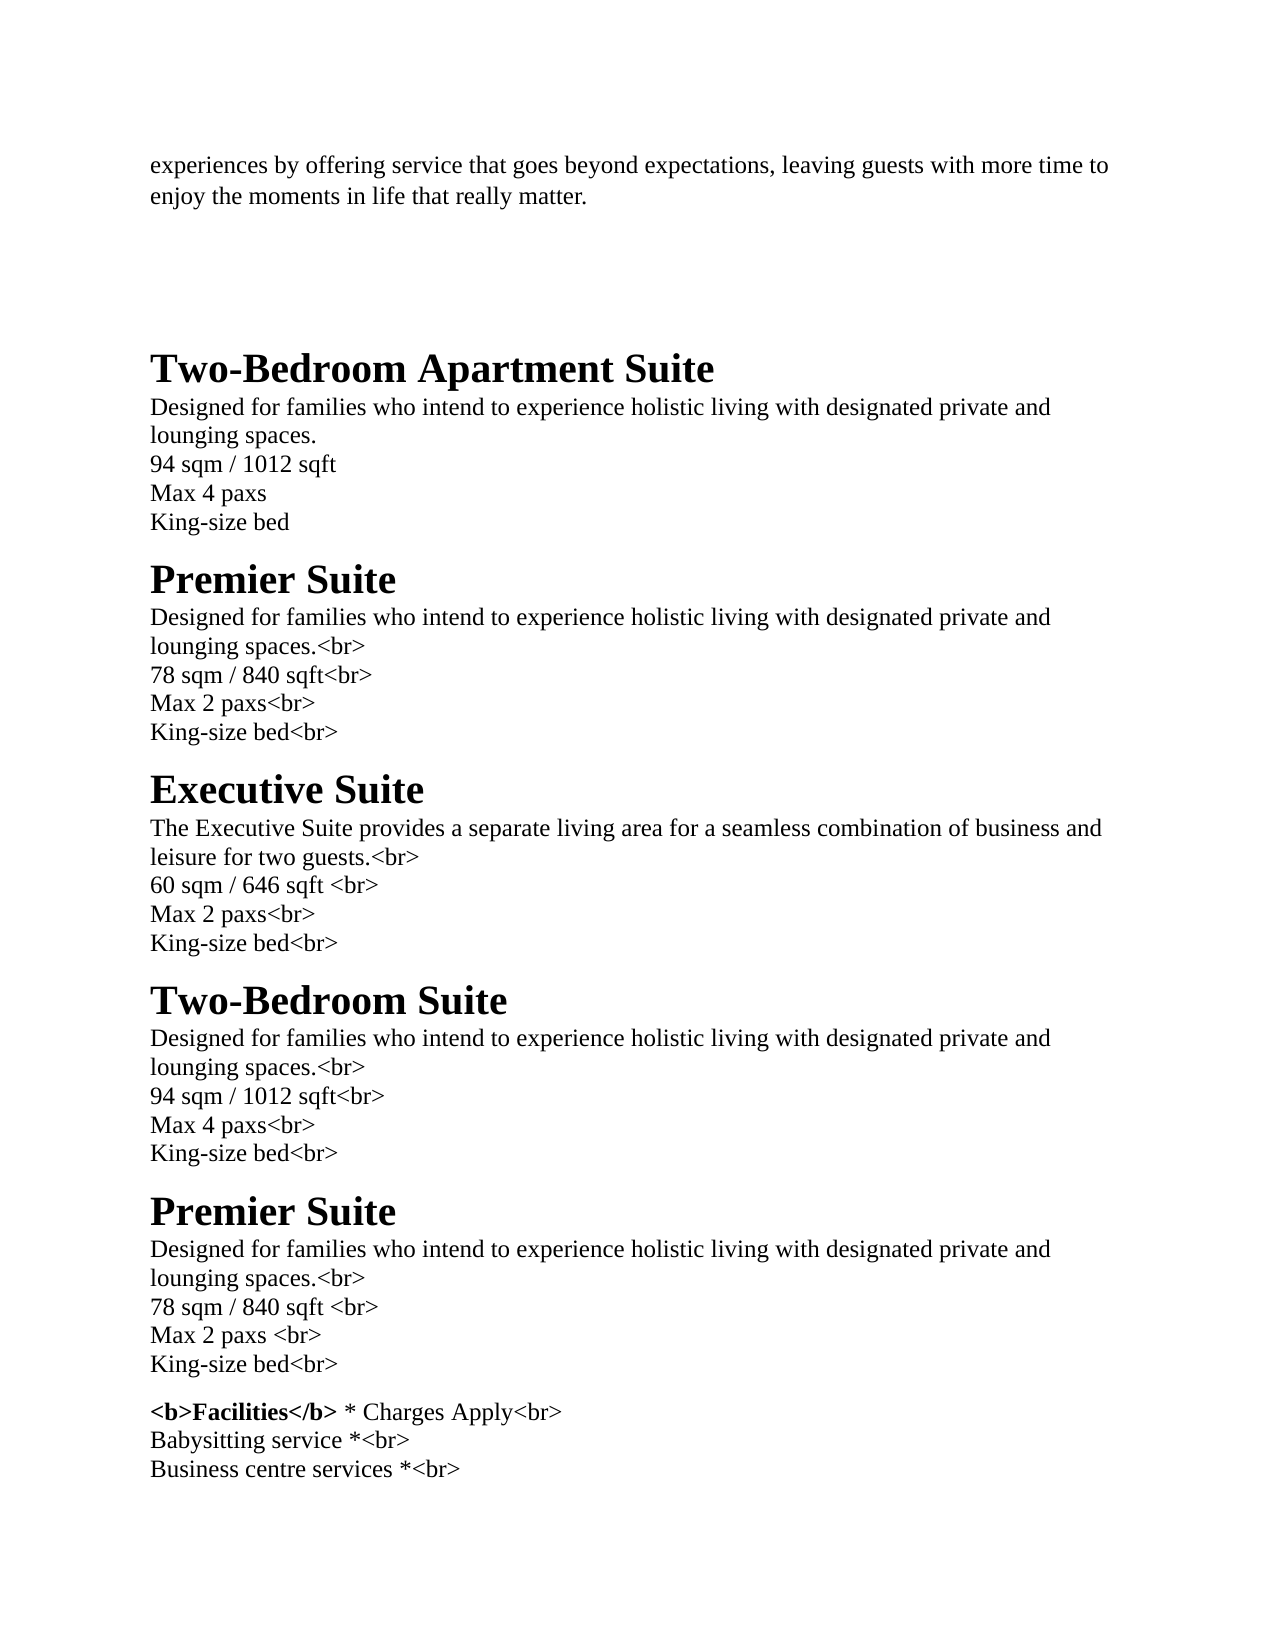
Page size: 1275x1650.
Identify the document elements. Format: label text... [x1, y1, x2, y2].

text Designed for families who intend to experience holistic living with designated private and lounging spaces.<br> [150, 1023, 1125, 1081]
text King-size bed<br> [150, 1349, 1125, 1378]
text 60 sqm / 646 sqft <br> [150, 870, 1125, 899]
text Designed for families who intend to experience holistic living with designated private and lounging spaces. [150, 392, 1125, 449]
text Premier Suite [150, 554, 1125, 602]
text Babysitting service *<br> [150, 1426, 1125, 1454]
text King-size bed [150, 507, 1125, 535]
text Designed for families who intend to experience holistic living with designated private and lounging spaces.<br> [150, 1234, 1125, 1292]
text Executive Suite [150, 765, 1125, 813]
text <b>Facilities</b> * Charges Apply<br> [150, 1397, 1125, 1426]
text 94 sqm / 1012 sqft [150, 449, 1125, 478]
text Two-Bedroom Apartment Suite [150, 344, 1125, 392]
text Max 2 paxs<br> [150, 899, 1125, 928]
text King-size bed<br> [150, 1138, 1125, 1167]
text Max 4 paxs<br> [150, 1110, 1125, 1138]
text Max 4 paxs [150, 478, 1125, 507]
text Business centre services *<br> [150, 1454, 1125, 1483]
text Max 2 paxs<br> [150, 688, 1125, 717]
text Premier Suite [150, 1186, 1125, 1234]
text 78 sqm / 840 sqft<br> [150, 660, 1125, 688]
text Designed for families who intend to experience holistic living with designated private and lounging spaces.<br> [150, 602, 1125, 660]
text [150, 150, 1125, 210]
text King-size bed<br> [150, 717, 1125, 746]
text King-size bed<br> [150, 928, 1125, 957]
text 94 sqm / 1012 sqft<br> [150, 1081, 1125, 1110]
text The Executive Suite provides a separate living area for a seamless combination of business and leisure for two guests.<br> [150, 813, 1125, 870]
text 78 sqm / 840 sqft <br> [150, 1292, 1125, 1320]
text Two-Bedroom Suite [150, 976, 1125, 1023]
text Max 2 paxs <br> [150, 1320, 1125, 1349]
